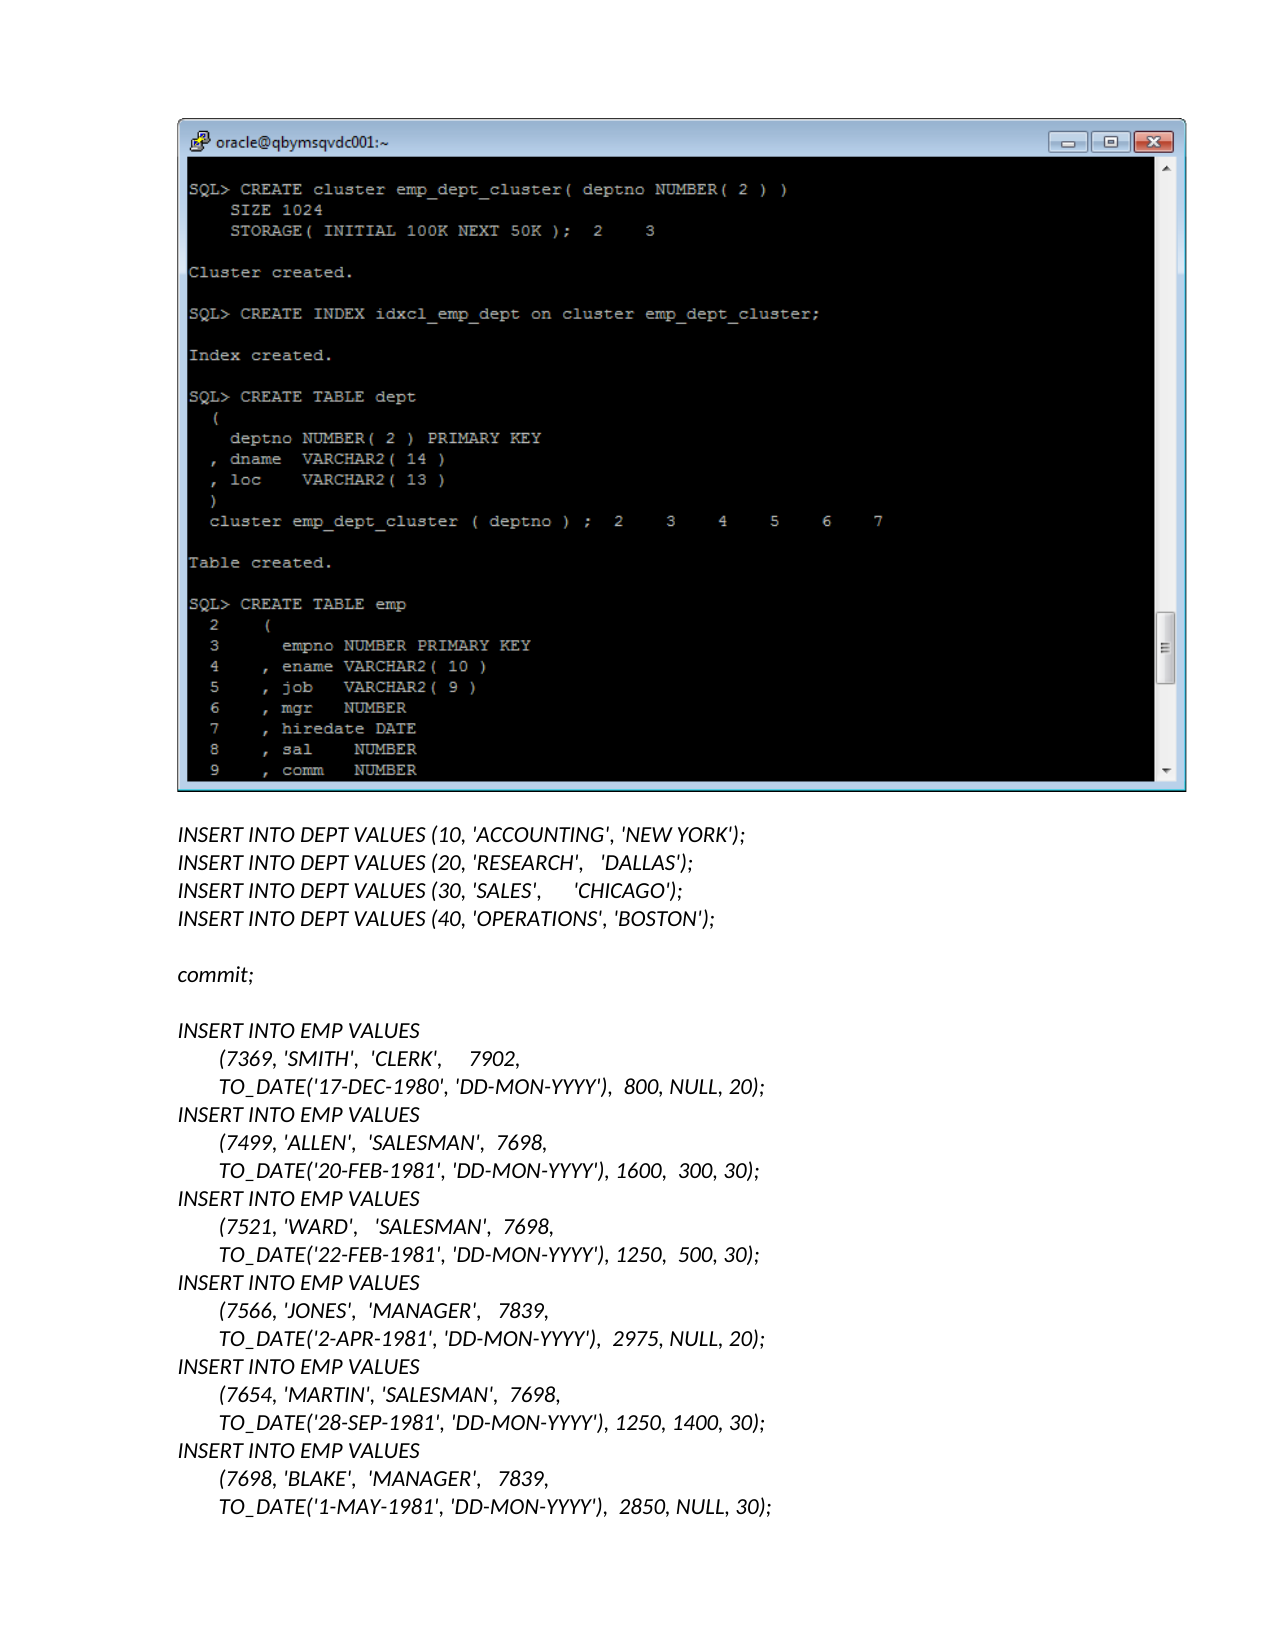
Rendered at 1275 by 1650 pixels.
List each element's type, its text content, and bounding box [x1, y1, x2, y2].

text TO_DATE('20-FEB-1981', 'DD-MON-YYYY'), 1600, 300, 30); [177, 1156, 1186, 1184]
text (7698, 'BLAKE', 'MANAGER', 7839, [177, 1464, 1186, 1492]
text INSERT INTO EMP VALUES [177, 1268, 1186, 1296]
text (7499, 'ALLEN', 'SALESMAN', 7698, [177, 1128, 1186, 1156]
text INSERT INTO EMP VALUES [177, 1436, 1186, 1464]
text TO_DATE('22-FEB-1981', 'DD-MON-YYYY'), 1250, 500, 30); [177, 1240, 1186, 1268]
text (7521, 'WARD', 'SALESMAN', 7698, [177, 1212, 1186, 1240]
text INSERT INTO EMP VALUES [177, 1016, 1186, 1044]
text commit; [177, 960, 1186, 988]
text (7566, 'JONES', 'MANAGER', 7839, [177, 1296, 1186, 1324]
text INSERT INTO DEPT VALUES (10, 'ACCOUNTING', 'NEW YORK'); [177, 820, 1186, 848]
text TO_DATE('17-DEC-1980', 'DD-MON-YYYY'), 800, NULL, 20); [177, 1072, 1186, 1100]
text TO_DATE('1-MAY-1981', 'DD-MON-YYYY'), 2850, NULL, 30); [177, 1492, 1186, 1520]
text (7654, 'MARTIN', 'SALESMAN', 7698, [177, 1380, 1186, 1408]
text INSERT INTO EMP VALUES [177, 1100, 1186, 1128]
text TO_DATE('2-APR-1981', 'DD-MON-YYYY'), 2975, NULL, 20); [177, 1324, 1186, 1352]
text TO_DATE('28-SEP-1981', 'DD-MON-YYYY'), 1250, 1400, 30); [177, 1408, 1186, 1436]
text INSERT INTO DEPT VALUES (20, 'RESEARCH', 'DALLAS'); [177, 848, 1186, 876]
text (7369, 'SMITH', 'CLERK', 7902, [177, 1044, 1186, 1072]
text INSERT INTO DEPT VALUES (40, 'OPERATIONS', 'BOSTON'); [177, 904, 1186, 932]
text INSERT INTO EMP VALUES [177, 1352, 1186, 1380]
text INSERT INTO EMP VALUES [177, 1184, 1186, 1212]
picture [177, 118, 1187, 792]
text INSERT INTO DEPT VALUES (30, 'SALES', 'CHICAGO'); [177, 876, 1186, 904]
